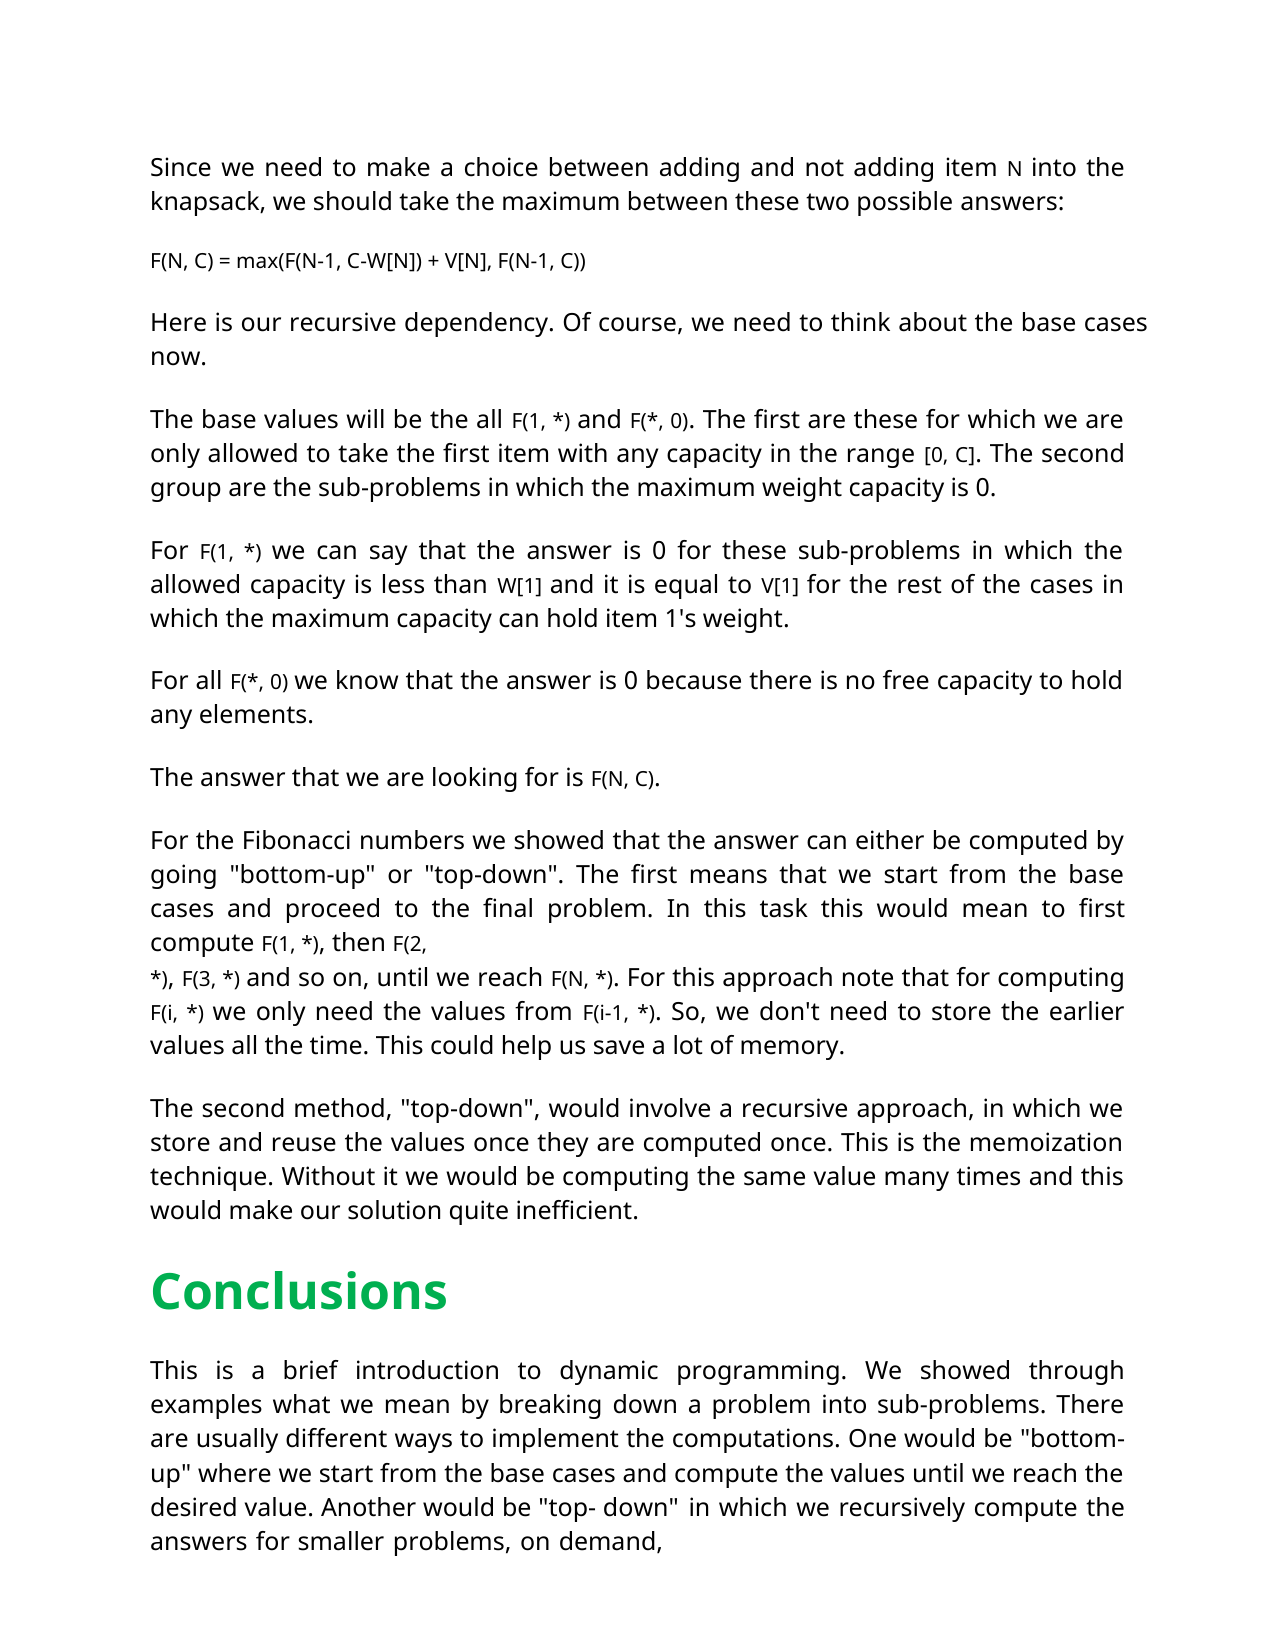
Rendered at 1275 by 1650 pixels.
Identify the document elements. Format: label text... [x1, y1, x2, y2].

text The second method, "top-down", would involve a recursive approach, in which we store and reuse the values once they are computed once. This is the memoization technique. Without it we would be computing the same value many times and this would make our solution quite inefficient. [150, 1091, 1125, 1227]
text F(N, C) = max(F(N-1, C-W[N]) + V[N], F(N-1, C)) [150, 246, 1150, 274]
text Since we need to make a choice between adding and not adding item N into the knapsack, we should take the maximum between these two possible answers: [150, 150, 1125, 218]
text Here is our recursive dependency. Of course, we need to think about the base cases now. [150, 305, 1150, 373]
subtitle Conclusions [150, 1256, 1150, 1324]
text *), F(3, *) and so on, until we reach F(N, *). For this approach note that for computing F(i, *) we only need the values from F(i-1, *). So, we don't need to store the earlier values all the time. This could help us save a lot of memory. [150, 959, 1125, 1061]
text The base values will be the all F(1, *) and F(*, 0). The first are these for which we are only allowed to take the first item with any capacity in the range [0, C]. The second group are the sub-problems in which the maximum weight capacity is 0. [150, 402, 1125, 504]
text For all F(*, 0) we know that the answer is 0 because there is no free capacity to hold any elements. [150, 663, 1124, 731]
text For the Fibonacci numbers we showed that the answer can either be computed by going "bottom-up" or "top-down". The first means that we start from the base cases and proceed to the final problem. In this task this would mean to first compute F(1, *), then F(2, [150, 823, 1126, 959]
text For F(1, *) we can say that the answer is 0 for these sub-problems in which the allowed capacity is less than W[1] and it is equal to V[1] for the rest of the cases in which the maximum capacity can hold item 1's weight. [150, 532, 1125, 634]
text This is a brief introduction to dynamic programming. We showed through examples what we mean by breaking down a problem into sub-problems. There are usually different ways to implement the computations. One would be "bottom-up" where we start from the base cases and compute the values until we reach the desired value. Another would be "top- down" in which we recursively compute the answers for smaller problems, on demand, [150, 1353, 1125, 1557]
text The answer that we are looking for is F(N, C). [150, 760, 1150, 794]
